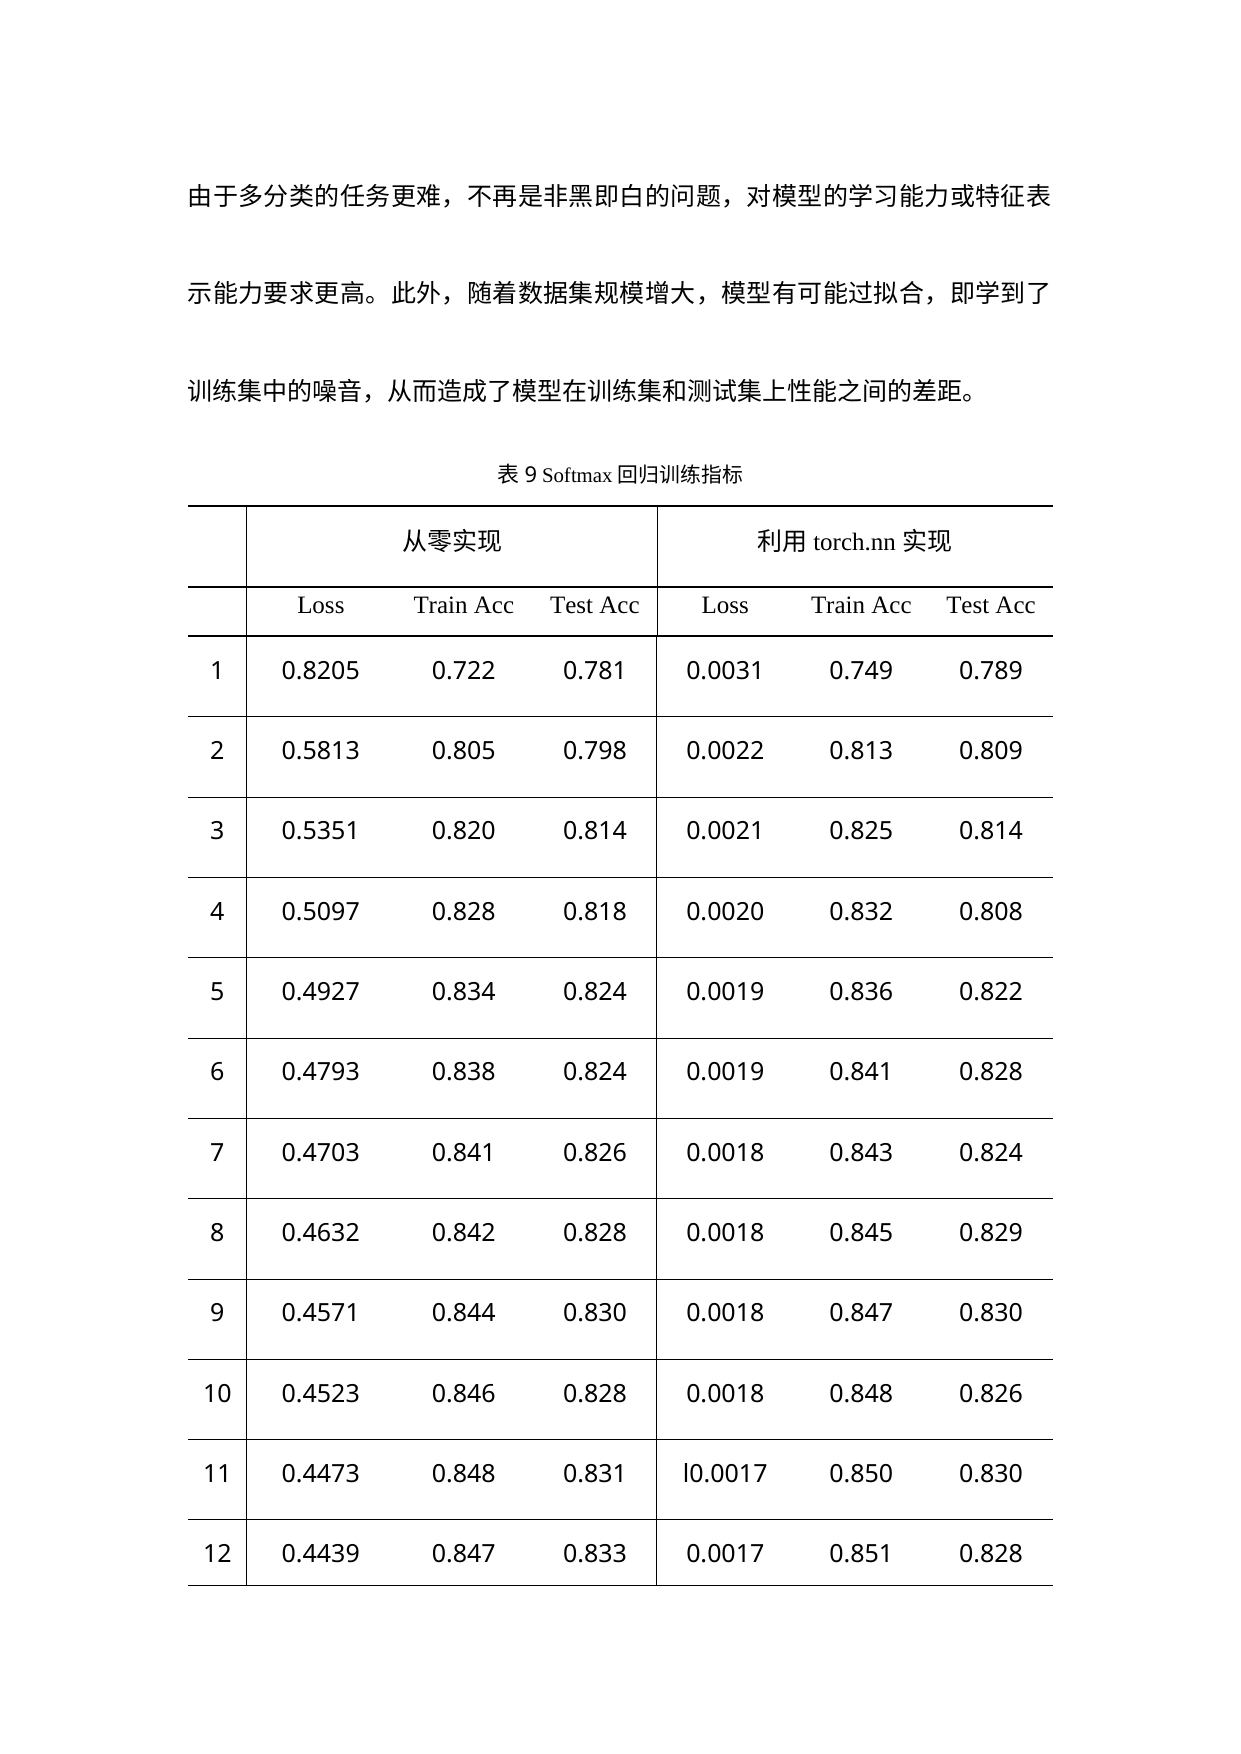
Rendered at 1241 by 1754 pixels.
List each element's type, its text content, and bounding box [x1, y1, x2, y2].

table_cell 0.4927 [247, 958, 394, 1037]
table_cell 0.749 [793, 637, 929, 716]
table_cell 0.836 [793, 958, 929, 1037]
table_cell 8 [188, 1199, 246, 1278]
table_cell 0.4632 [247, 1199, 394, 1278]
table_cell 0.851 [793, 1520, 929, 1585]
table_cell 11 [188, 1440, 246, 1519]
table_cell 0.828 [533, 1360, 656, 1439]
table_cell 0.805 [394, 717, 533, 797]
table_cell 0.838 [394, 1039, 533, 1118]
table_cell 0.5813 [247, 717, 394, 797]
table_cell 3 [188, 798, 246, 877]
table_cell 0.722 [394, 637, 533, 716]
table_cell 0.0018 [657, 1280, 793, 1359]
table_cell 0.824 [533, 1039, 656, 1118]
table_cell 2 [188, 717, 246, 797]
table_cell 0.832 [793, 878, 929, 957]
table_cell [188, 588, 246, 635]
table_cell 6 [188, 1039, 246, 1118]
table_cell 0.0022 [657, 717, 793, 797]
table_cell 0.828 [533, 1199, 656, 1278]
table_cell 0.809 [929, 717, 1053, 797]
table_cell Loss [658, 588, 793, 635]
table_cell 0.4439 [247, 1520, 394, 1585]
table_cell 0.824 [533, 958, 656, 1037]
table_cell 0.826 [533, 1119, 656, 1198]
table_cell 0.4793 [247, 1039, 394, 1118]
table_cell 0.820 [394, 798, 533, 877]
table_cell 0.828 [929, 1039, 1053, 1118]
table_cell 0.847 [394, 1520, 533, 1585]
table_cell 0.798 [533, 717, 656, 797]
table_cell 0.843 [793, 1119, 929, 1198]
text 表 9 Softmax 回归训练指标 [187, 456, 1053, 489]
table_cell 0.0020 [657, 878, 793, 957]
table_cell 0.830 [533, 1280, 656, 1359]
table_cell 0.848 [793, 1360, 929, 1439]
table_cell 0.825 [793, 798, 929, 877]
table_cell 0.842 [394, 1199, 533, 1278]
table_cell 0.845 [793, 1199, 929, 1278]
table_cell 0.781 [533, 637, 656, 716]
table_cell 0.4571 [247, 1280, 394, 1359]
table_cell Train Acc [394, 588, 533, 635]
table_cell 0.841 [394, 1119, 533, 1198]
table_cell Loss [247, 588, 394, 635]
table_cell Test Acc [929, 588, 1053, 635]
table_cell 0.841 [793, 1039, 929, 1118]
table_cell 0.0018 [657, 1199, 793, 1278]
table_cell 0.0031 [657, 637, 793, 716]
table_header [188, 507, 246, 586]
table_cell 0.848 [394, 1440, 533, 1519]
table_cell 5 [188, 958, 246, 1037]
table_cell 0.0021 [657, 798, 793, 877]
table_cell 0.830 [929, 1280, 1053, 1359]
table_cell 12 [188, 1520, 246, 1585]
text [187, 162, 1053, 422]
table_cell 9 [188, 1280, 246, 1359]
table_cell 0.5097 [247, 878, 394, 957]
table_cell 0.0017 [657, 1520, 793, 1585]
table_header 从零实现 [247, 507, 657, 586]
table_cell 0.818 [533, 878, 656, 957]
table_cell l0.0017 [657, 1440, 793, 1519]
table_cell Test Acc [533, 588, 657, 635]
table_cell 0.828 [394, 878, 533, 957]
table_cell 7 [188, 1119, 246, 1198]
table_cell 0.0019 [657, 958, 793, 1037]
table_cell 0.0018 [657, 1119, 793, 1198]
table_cell 0.828 [929, 1520, 1053, 1585]
table_cell 0.813 [793, 717, 929, 797]
table_cell 0.830 [929, 1440, 1053, 1519]
table_cell 0.789 [929, 637, 1053, 716]
table_cell 0.847 [793, 1280, 929, 1359]
table_cell 4 [188, 878, 246, 957]
table_header 利用 torch.nn 实现 [658, 507, 1053, 586]
table_cell 0.822 [929, 958, 1053, 1037]
table_cell 0.808 [929, 878, 1053, 957]
table_cell 0.826 [929, 1360, 1053, 1439]
table_cell 0.834 [394, 958, 533, 1037]
table_cell 0.829 [929, 1199, 1053, 1278]
table_cell 1 [188, 637, 246, 716]
table_cell 0.824 [929, 1119, 1053, 1198]
table_cell 0.0018 [657, 1360, 793, 1439]
table_cell 0.850 [793, 1440, 929, 1519]
table_cell 0.846 [394, 1360, 533, 1439]
table_cell 0.833 [533, 1520, 656, 1585]
table_cell 0.4473 [247, 1440, 394, 1519]
table_cell 0.4523 [247, 1360, 394, 1439]
table_cell 0.5351 [247, 798, 394, 877]
table_cell 10 [188, 1360, 246, 1439]
table_cell 0.831 [533, 1440, 656, 1519]
table_cell Train Acc [793, 588, 929, 635]
table_cell 0.814 [929, 798, 1053, 877]
table_cell 0.0019 [657, 1039, 793, 1118]
table_cell 0.8205 [247, 637, 394, 716]
table_cell 0.4703 [247, 1119, 394, 1198]
table_cell 0.844 [394, 1280, 533, 1359]
table_cell 0.814 [533, 798, 656, 877]
